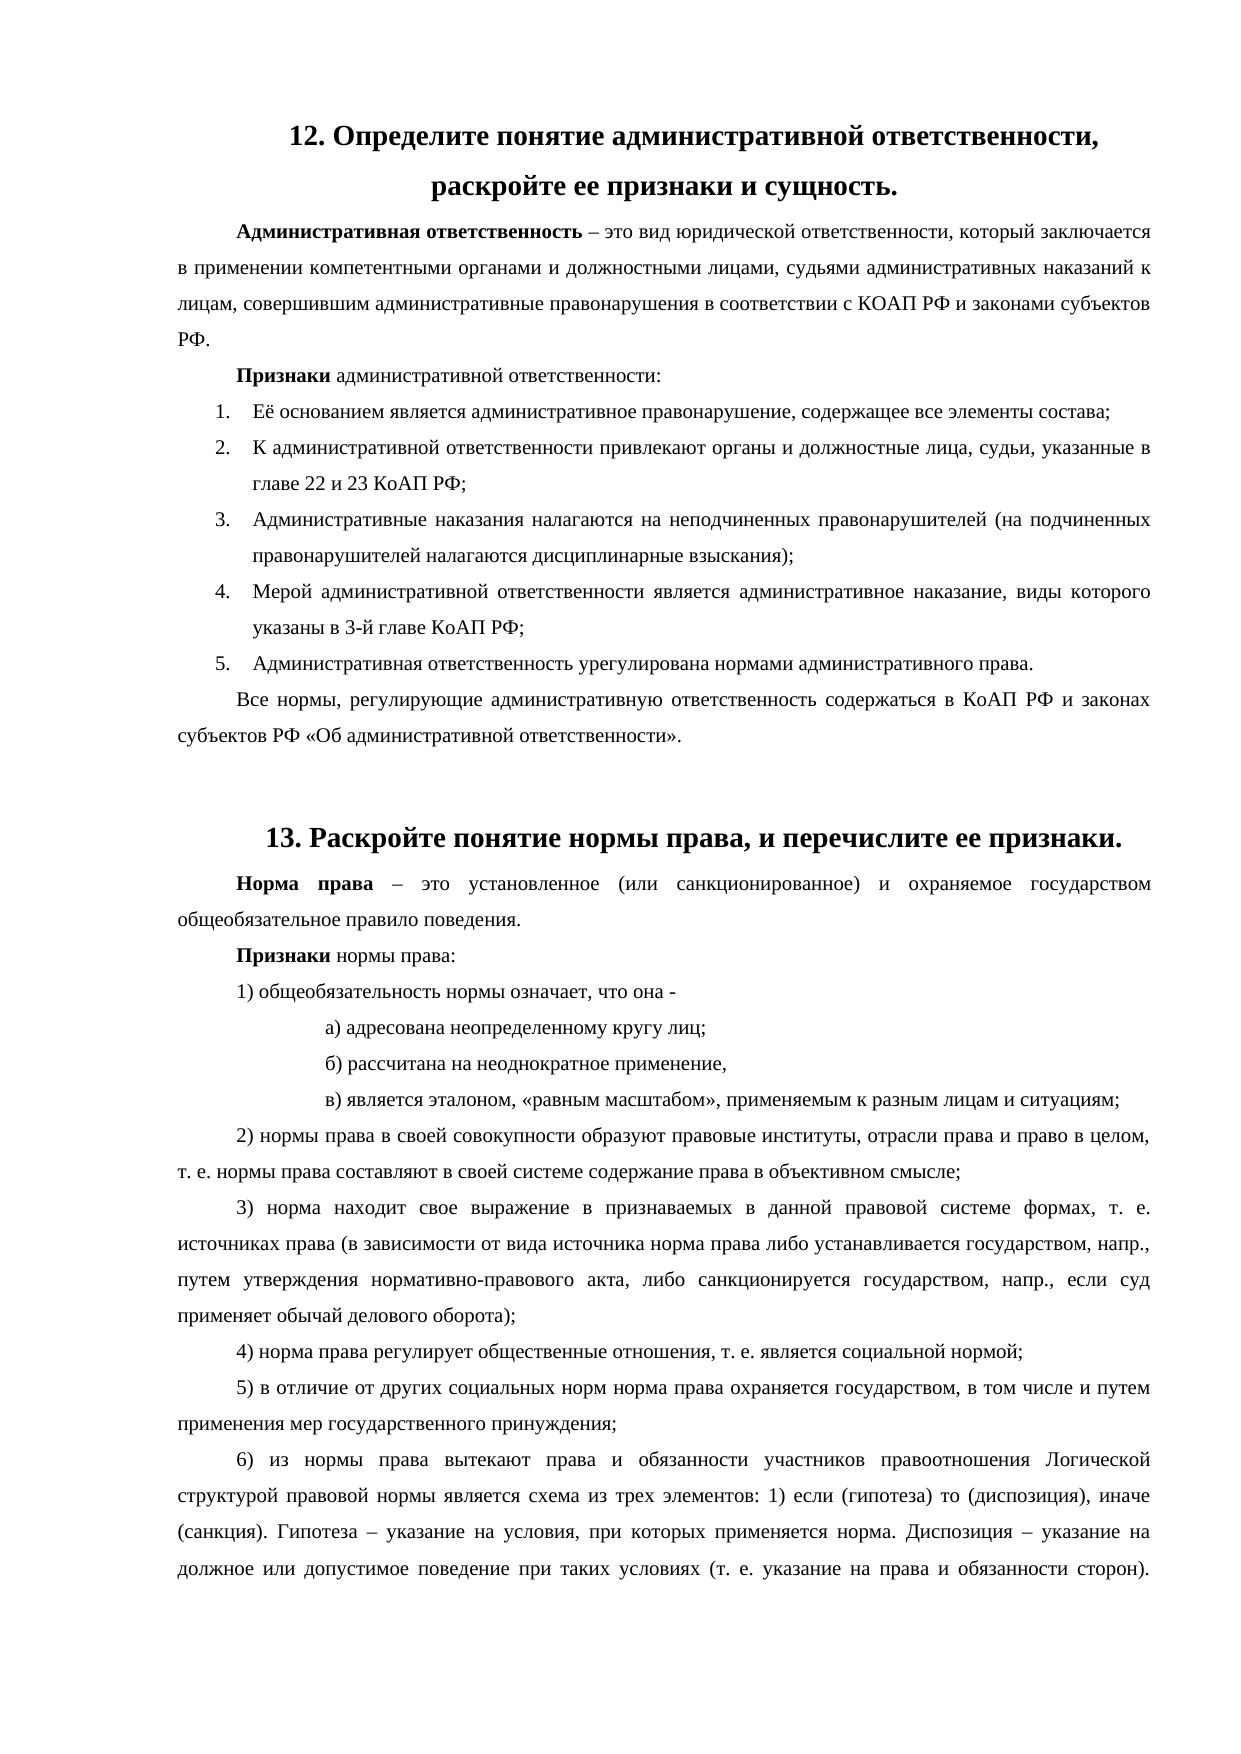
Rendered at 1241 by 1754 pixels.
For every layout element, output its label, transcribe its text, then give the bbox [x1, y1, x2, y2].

text Норма права – это установленное (или санкционированное) и охраняемое государством общеобязательное правило поведения. [177, 871, 1152, 931]
text б) рассчитана на неоднократное применение, [251, 1051, 1152, 1075]
text Административная ответственность – это вид юридической ответственности, который заключается в применении компетентными органами и должностными лицами, судьями административных наказаний к лицам, совершившим административные правонарушения в соответствии с КОАП РФ и законами субъектов РФ. [177, 219, 1152, 351]
text 5) в отличие от других социальных норм норма права охраняется государством, в том числе и путем применения мер государственного принуждения; [177, 1375, 1152, 1435]
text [177, 1447, 1152, 1579]
text 2) нормы права в своей совокупности образуют правовые институты, отрасли права и право в целом, т. е. нормы права составляют в своей системе содержание права в объективном смысле; [177, 1123, 1152, 1183]
list К административной ответственности привлекают органы и должностные лица, судьи, указанные в главе 22 и 23 КоАП РФ; [215, 435, 1152, 495]
text в) является эталоном, «равным масштабом», применяемым к разным лицам и ситуациям; [251, 1087, 1152, 1111]
text 4) норма права регулирует общественные отношения, т. е. является социальной нормой; [177, 1339, 1152, 1363]
list Административные наказания налагаются на неподчиненных правонарушителей (на подчиненных правонарушителей налагаются дисциплинарные взыскания); [215, 507, 1152, 567]
list Административная ответственность урегулирована нормами административного права. [215, 651, 1152, 675]
text 12. Определите понятие административной ответственности, раскройте ее признаки и сущность. [177, 118, 1152, 202]
text Признаки административной ответственности: [177, 363, 1152, 387]
list Мерой административной ответственности является административное наказание, виды которого указаны в 3-й главе КоАП РФ; [215, 579, 1152, 639]
text Признаки нормы права: [177, 943, 1152, 967]
text а) адресована неопределенному кругу лиц; [251, 1015, 1152, 1039]
text 3) норма находит свое выражение в признаваемых в данной правовой системе формах, т. е. источниках права (в зависимости от вида источника норма права либо устанавливается государством, напр., путем утверждения нормативно-правового акта, либо санкционируется государством, напр., если суд применяет обычай делового оборота); [177, 1195, 1152, 1327]
text Все нормы, регулирующие административную ответственность содержаться в КоАП РФ и законах субъектов РФ «Об административной ответственности». [177, 687, 1152, 747]
list Её основанием является административное правонарушение, содержащее все элементы состава; [215, 399, 1152, 423]
text 1) общеобязательность нормы означает, что она - [177, 979, 1152, 1003]
text 13. Раскройте понятие нормы права, и перечислите ее признаки. [177, 820, 1152, 854]
